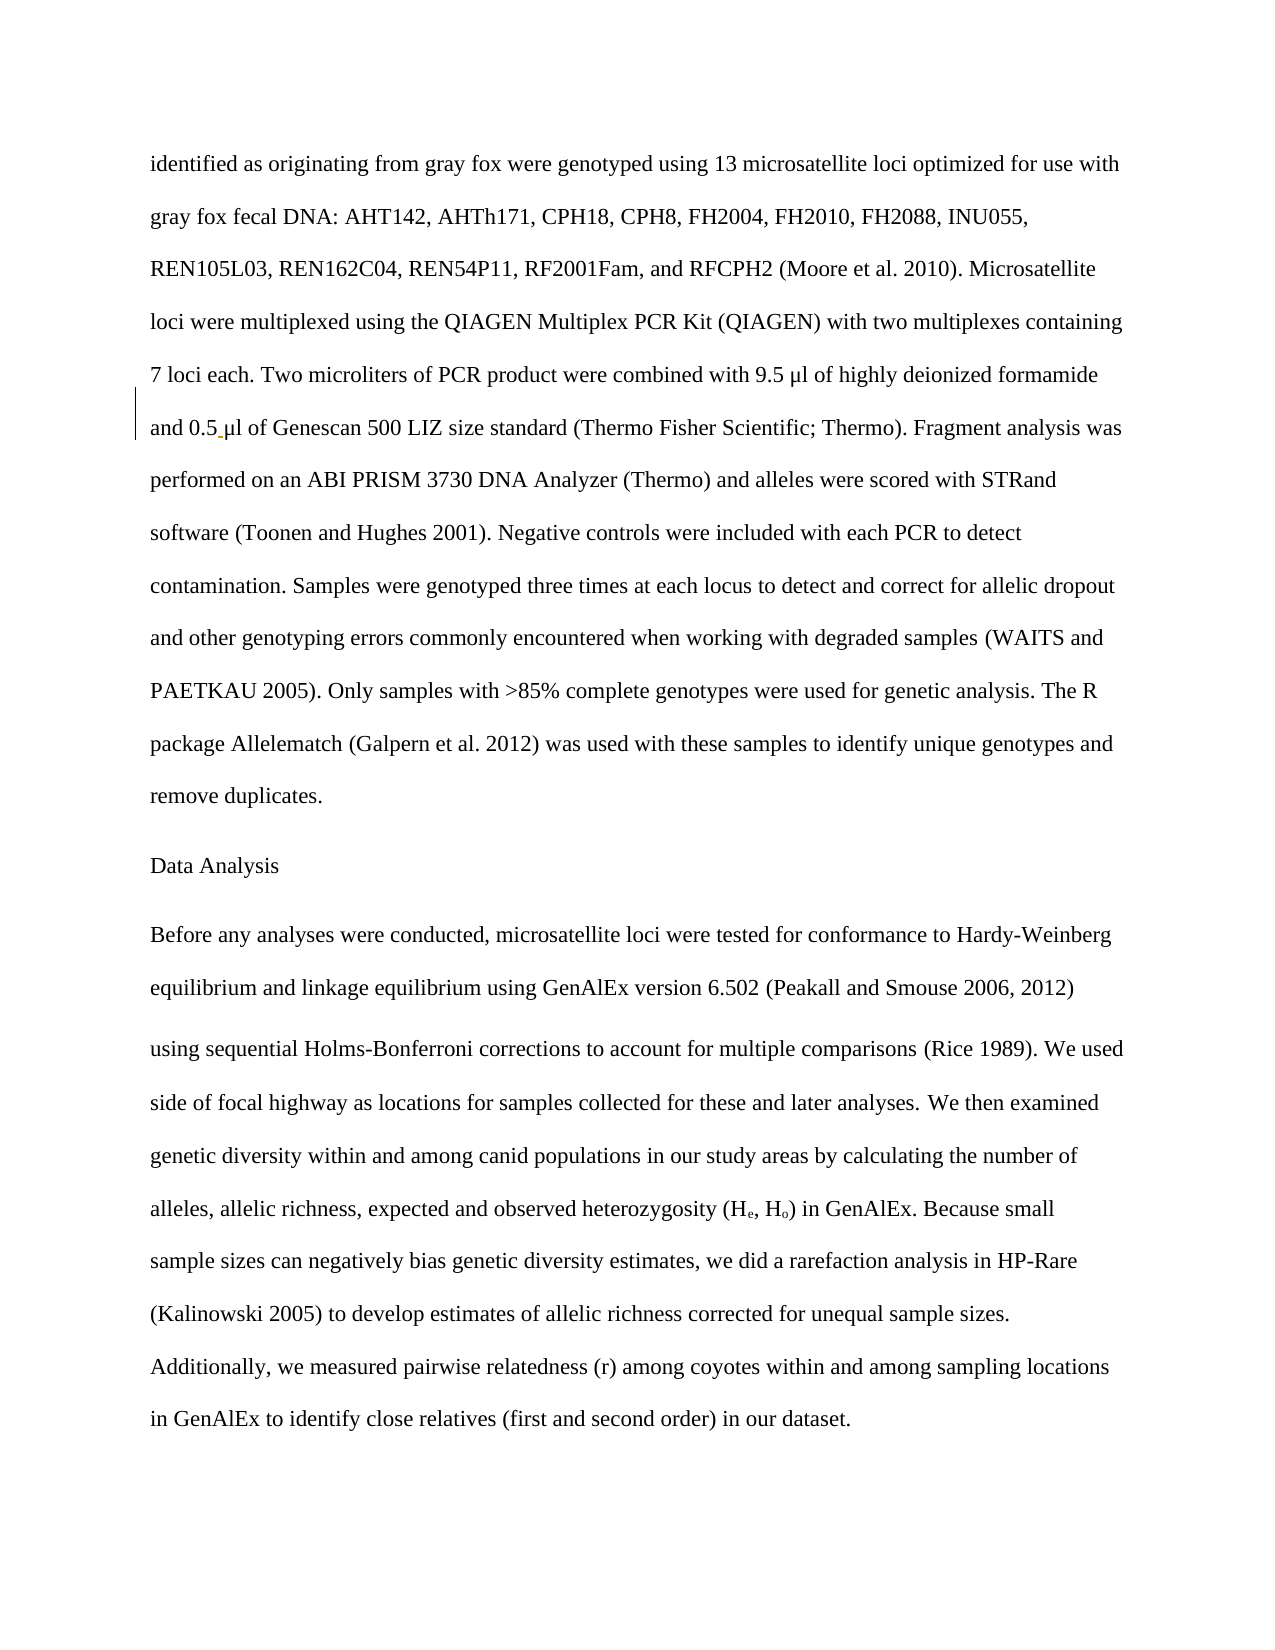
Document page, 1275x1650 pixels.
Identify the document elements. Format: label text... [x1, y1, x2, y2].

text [150, 150, 1125, 809]
text Data Analysis [150, 852, 1125, 878]
text Before any analyses were conducted, microsatellite loci were tested for conformance to Hardy-Weinberg equilibrium and linkage equilibrium using GenAlEx version 6.502 (Peakall and Smouse 2006, 2012) using sequential Holms-Bonferroni corrections to account for multiple comparisons (Rice 1989). We used side of focal highway as locations for samples collected for these and later analyses. We then examined genetic diversity within and among canid populations in our study areas by calculating the number of alleles, allelic richness, expected and observed heterozygosity (He, Ho) in GenAlEx. Because small sample sizes can negatively bias genetic diversity estimates, we did a rarefaction analysis in HP-Rare (Kalinowski 2005) to develop estimates of allelic richness corrected for unequal sample sizes. Additionally, we measured pairwise relatedness (r) among coyotes within and among sampling locations in GenAlEx to identify close relatives (first and second order) in our dataset. [150, 921, 1125, 1432]
